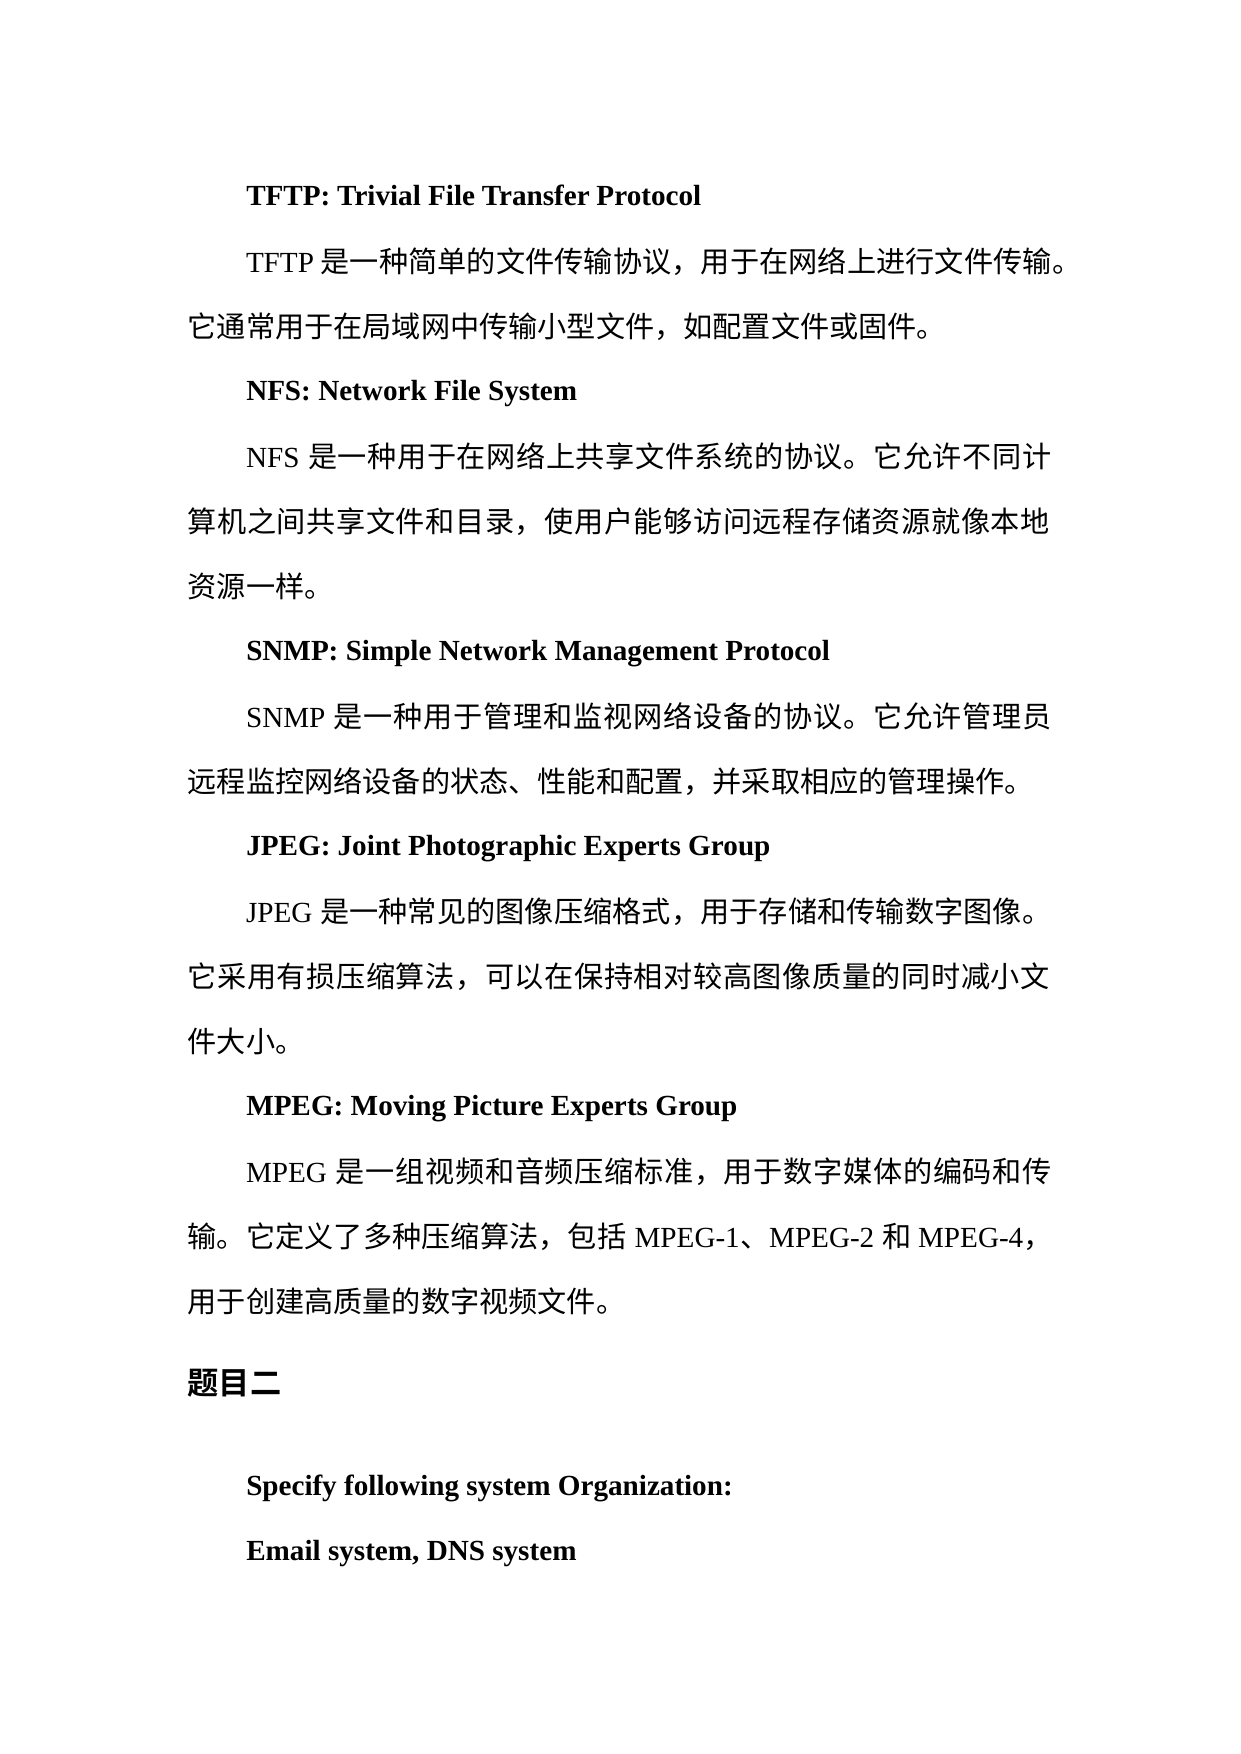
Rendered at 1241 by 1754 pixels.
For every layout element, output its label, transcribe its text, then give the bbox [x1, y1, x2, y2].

text Email system, DNS system [187, 1517, 1053, 1582]
subtitle 题目二 [187, 1348, 1053, 1413]
text TFTP: Trivial File Transfer Protocol [187, 162, 1053, 227]
text JPEG 是一种常见的图像压缩格式，用于存储和传输数字图像。它采用有损压缩算法，可以在保持相对较高图像质量的同时减小文件大小。 [187, 877, 1053, 1072]
text NFS 是一种用于在网络上共享文件系统的协议。它允许不同计算机之间共享文件和目录，使用户能够访问远程存储资源就像本地资源一样。 [187, 422, 1053, 617]
text SNMP 是一种用于管理和监视网络设备的协议。它允许管理员远程监控网络设备的状态、性能和配置，并采取相应的管理操作。 [187, 682, 1053, 812]
text JPEG: Joint Photographic Experts Group [187, 812, 1053, 877]
text MPEG: Moving Picture Experts Group [187, 1072, 1053, 1137]
text NFS: Network File System [187, 357, 1053, 422]
text Specify following system Organization: [187, 1452, 1053, 1517]
text MPEG 是一组视频和音频压缩标准，用于数字媒体的编码和传输。它定义了多种压缩算法，包括 MPEG-1、MPEG-2 和 MPEG-4，用于创建高质量的数字视频文件。 [187, 1137, 1053, 1332]
text TFTP 是一种简单的文件传输协议，用于在网络上进行文件传输。它通常用于在局域网中传输小型文件，如配置文件或固件。 [187, 227, 1053, 357]
text SNMP: Simple Network Management Protocol [187, 617, 1053, 682]
